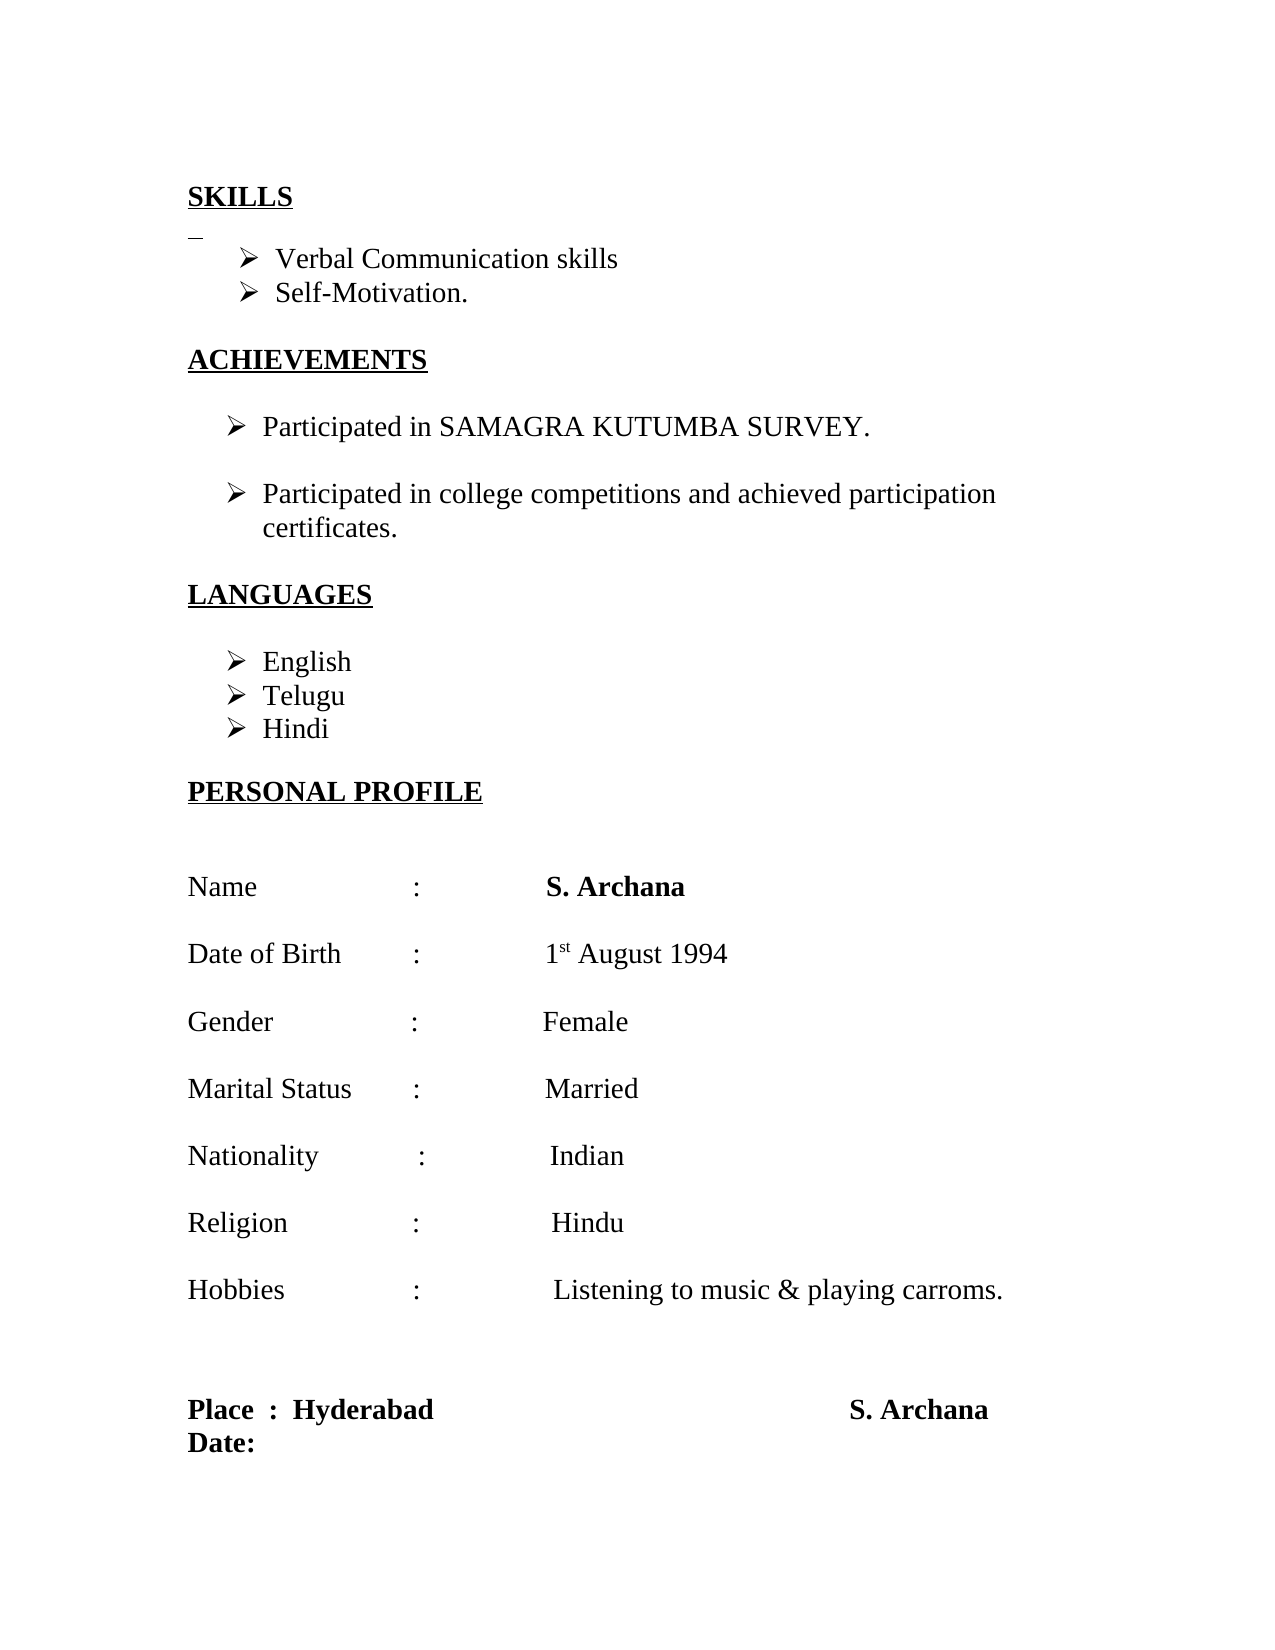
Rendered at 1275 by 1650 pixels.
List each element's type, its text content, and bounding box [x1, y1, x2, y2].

text Religion : Hindu [187, 1205, 1125, 1238]
list Verbal Communication skills [237, 241, 1125, 275]
text Name : S. Archana [187, 869, 1125, 903]
text SKILLS [187, 179, 1125, 212]
list Hindi [225, 711, 1125, 745]
list Participated in college competitions and achieved participation certificates. [225, 476, 1125, 543]
text Marital Status : Married [187, 1071, 1125, 1104]
text Nationality : Indian [187, 1138, 1125, 1171]
text Hobbies : Listening to music & playing carroms. [187, 1272, 1125, 1306]
list Telugu [225, 678, 1125, 711]
text LANGUAGES [187, 577, 1125, 610]
list English [225, 644, 1125, 678]
list Participated in SAMAGRA KUTUMBA SURVEY. [225, 409, 1125, 443]
list Self-Motivation. [237, 275, 1125, 308]
text Date: [187, 1425, 1125, 1459]
text Date of Birth : 1st August 1994 [187, 937, 1125, 970]
text Gender : Female [187, 1004, 1125, 1037]
text ACHIEVEMENTS [187, 342, 1125, 375]
text Place : Hyderabad S. Archana [187, 1392, 1125, 1425]
text PERSONAL PROFILE [187, 774, 1125, 807]
